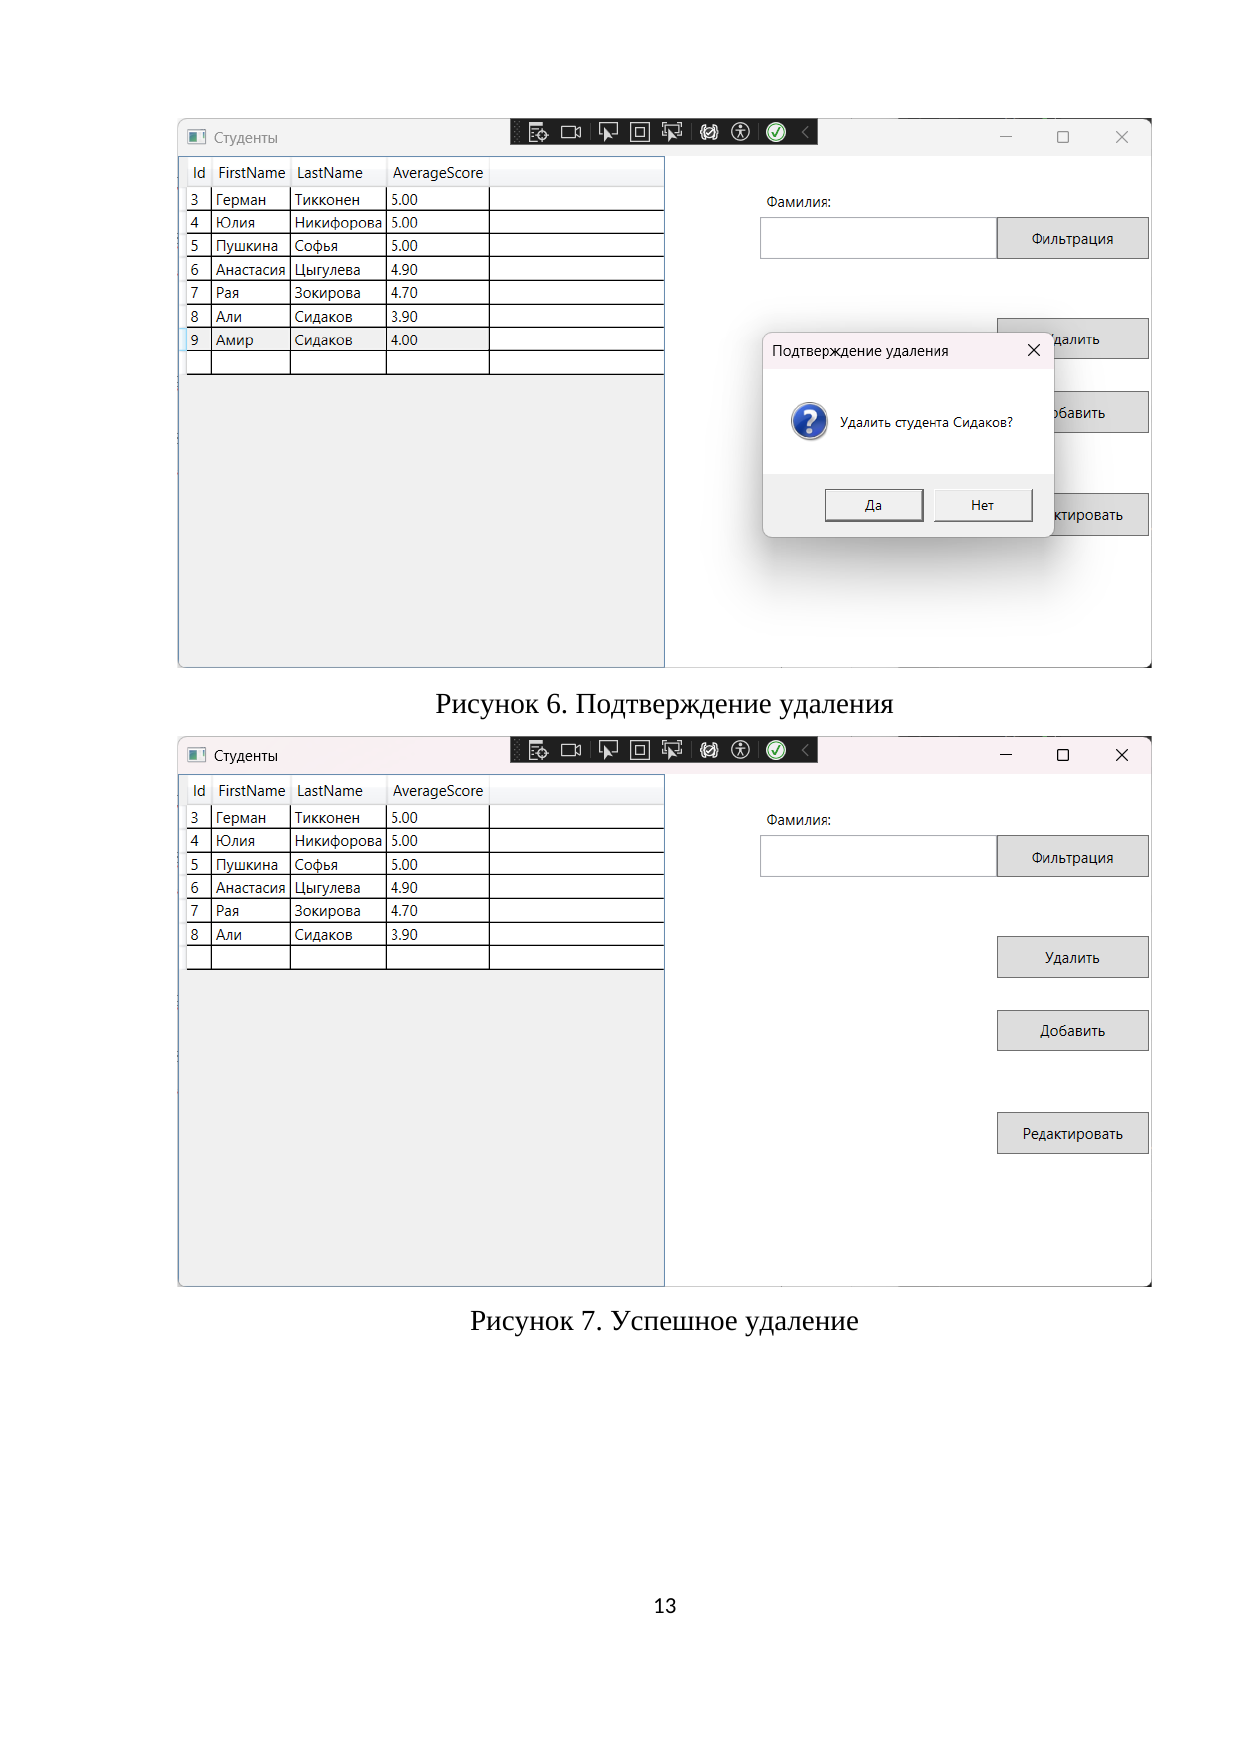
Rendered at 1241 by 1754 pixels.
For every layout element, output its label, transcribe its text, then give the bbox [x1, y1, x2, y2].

text Рисунок 7. Успешное удаление [177, 1303, 1152, 1337]
picture [177, 118, 1152, 668]
picture [177, 736, 1152, 1287]
text Рисунок 6. Подтверждение удаления [177, 687, 1152, 720]
